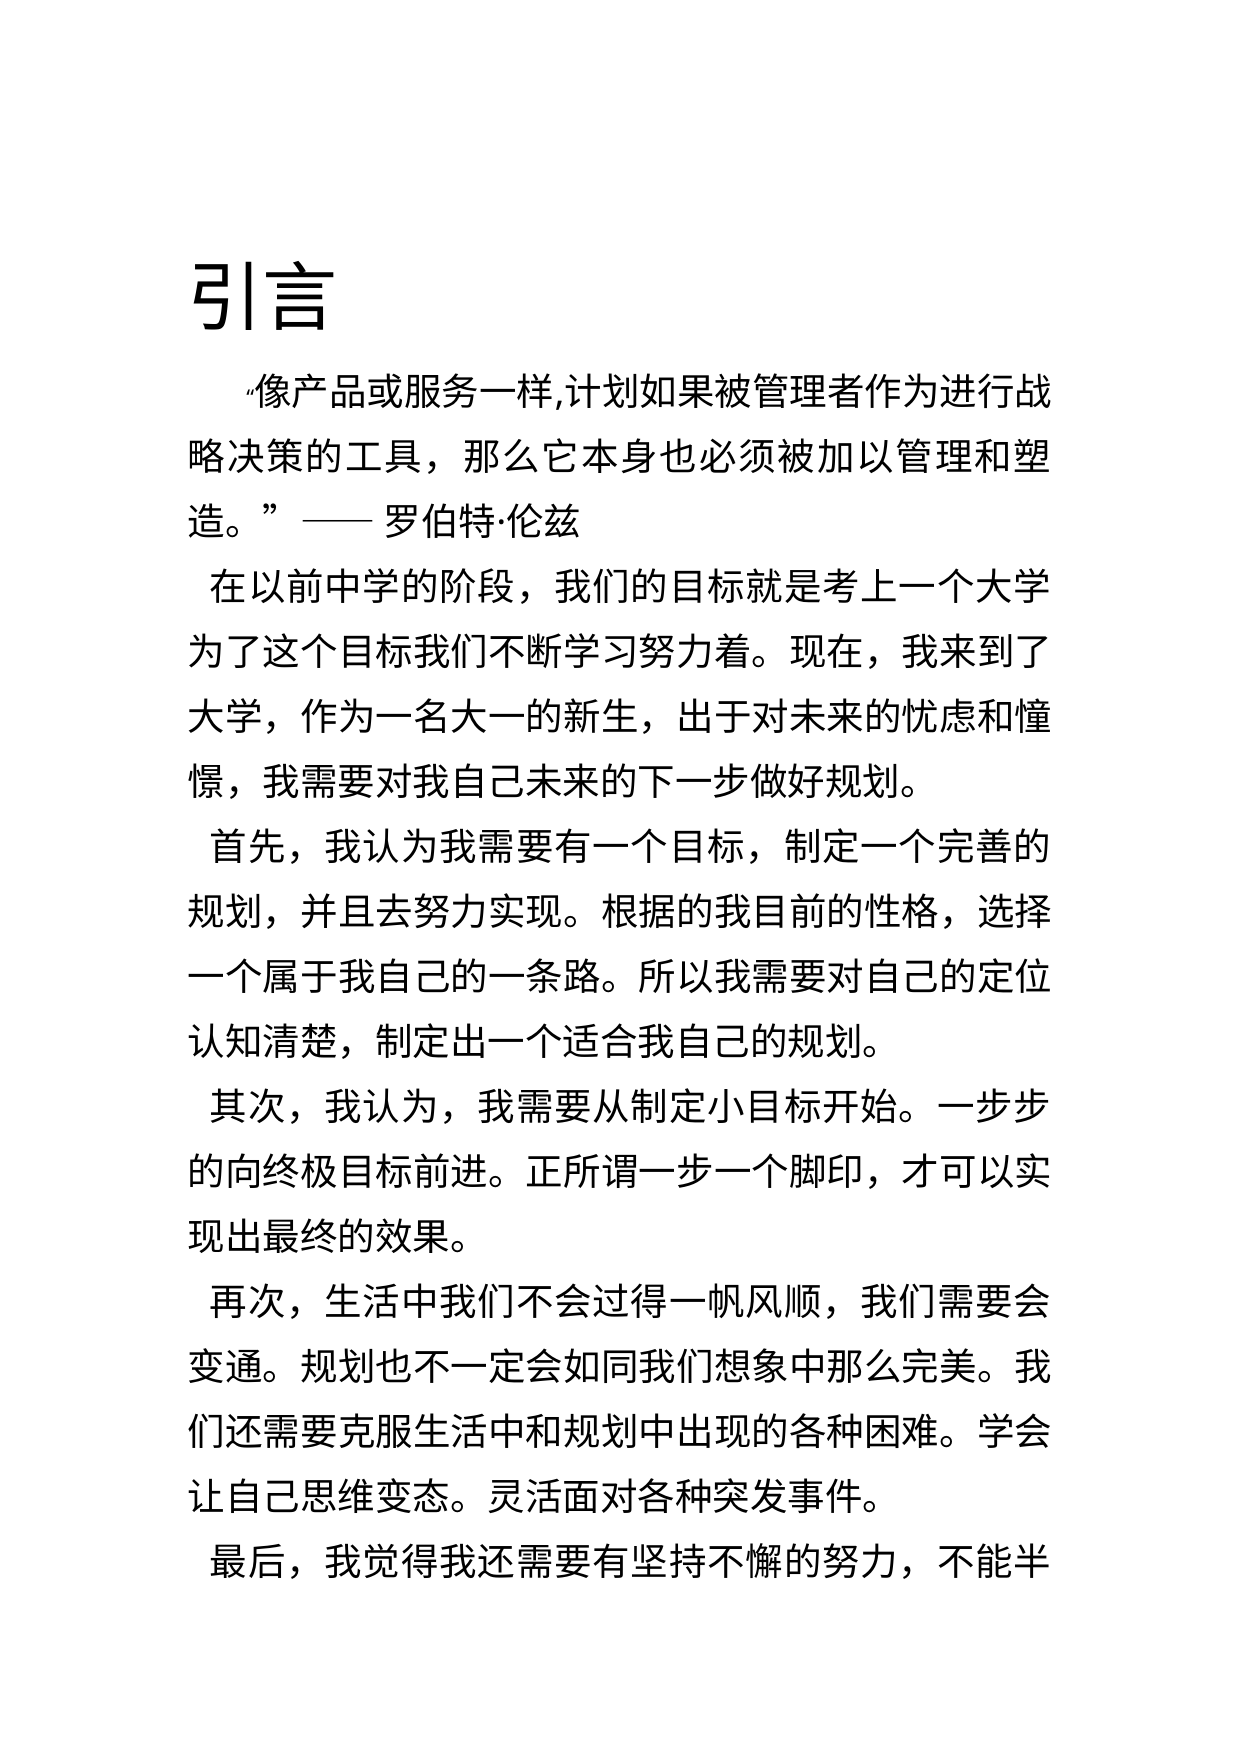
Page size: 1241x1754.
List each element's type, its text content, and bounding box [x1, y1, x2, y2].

text 引言 [187, 227, 1053, 357]
text 在以前中学的阶段，我们的目标就是考上一个大学！为了这个目标我们不断学习努力着。现在，我来到了大学，作为一名大一的新生，出于对未来的忧虑和憧憬，我需要对我自己未来的下一步做好规划。 [187, 552, 1053, 812]
text “像产品或服务一样,计划如果被管理者作为进行战略决策的工具，那么它本身也必须被加以管理和塑造。”—— 罗伯特·伦兹 [187, 357, 1053, 552]
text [187, 1527, 1053, 1592]
text 首先，我认为我需要有一个目标，制定一个完善的规划，并且去努力实现。根据的我目前的性格，选择一个属于我自己的一条路。所以我需要对自己的定位认知清楚，制定出一个适合我自己的规划。 [187, 812, 1053, 1072]
text 再次，生活中我们不会过得一帆风顺，我们需要会变通。规划也不一定会如同我们想象中那么完美。我们还需要克服生活中和规划中出现的各种困难。学会让自己思维变态。灵活面对各种突发事件。 [187, 1267, 1053, 1527]
text 其次，我认为，我需要从制定小目标开始。一步步的向终极目标前进。正所谓一步一个脚印，才可以实现出最终的效果。 [187, 1072, 1053, 1267]
